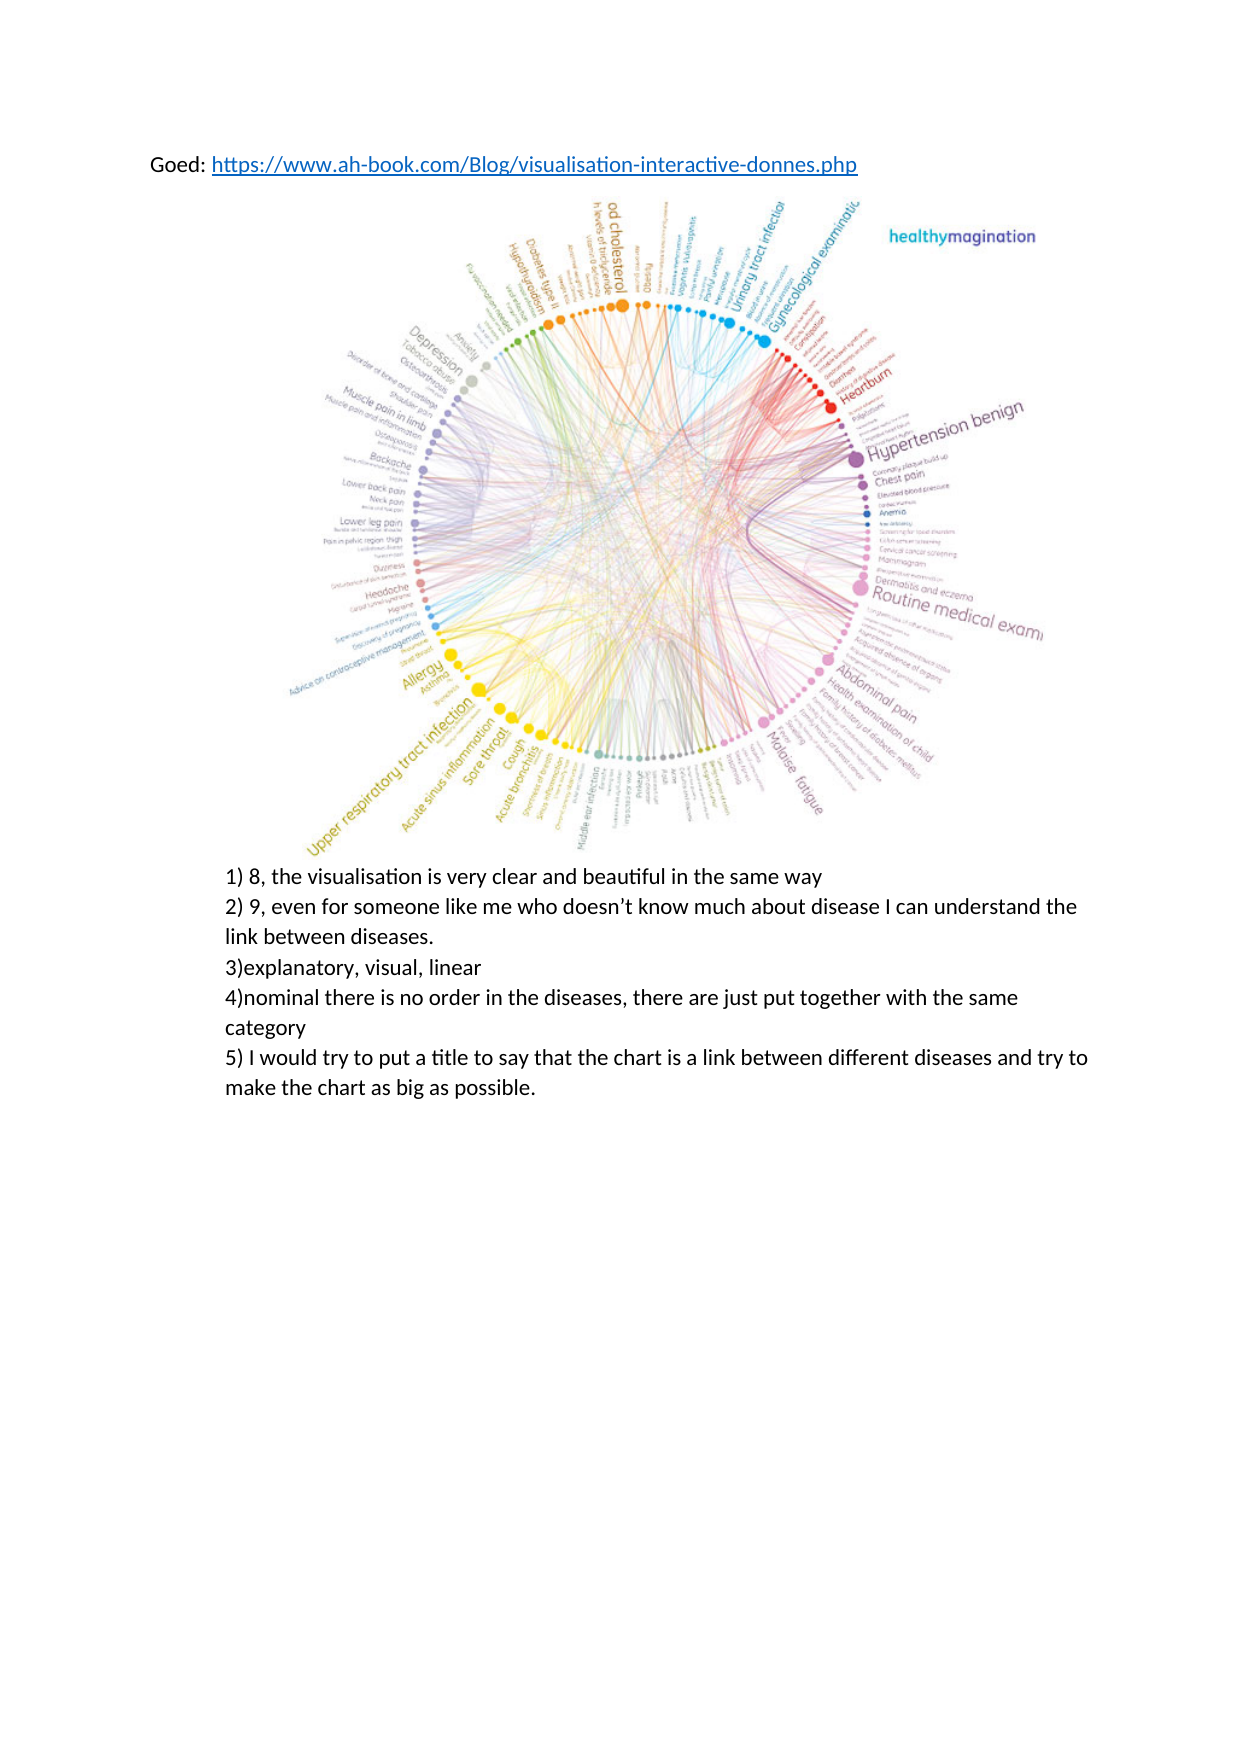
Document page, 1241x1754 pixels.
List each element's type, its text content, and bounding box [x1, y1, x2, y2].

list 4)nominal there is no order in the diseases, there are just put together with the same category [225, 983, 1090, 1041]
list 5) I would try to put a title to say that the chart is a link between different diseases and try to make the chart as big as possible. [225, 1043, 1090, 1101]
list 1) 8, the visualisation is very clear and beautiful in the same way [225, 862, 1090, 890]
text Goed: https://www.ah-book.com/Blog/visualisation-interactive-donnes.php [150, 150, 1090, 178]
list 3)explanatory, visual, linear [225, 953, 1090, 981]
list 2) 9, even for someone like me who doesn’t know much about disease I can understand the link between diseases. [225, 892, 1090, 950]
picture [225, 196, 1166, 860]
